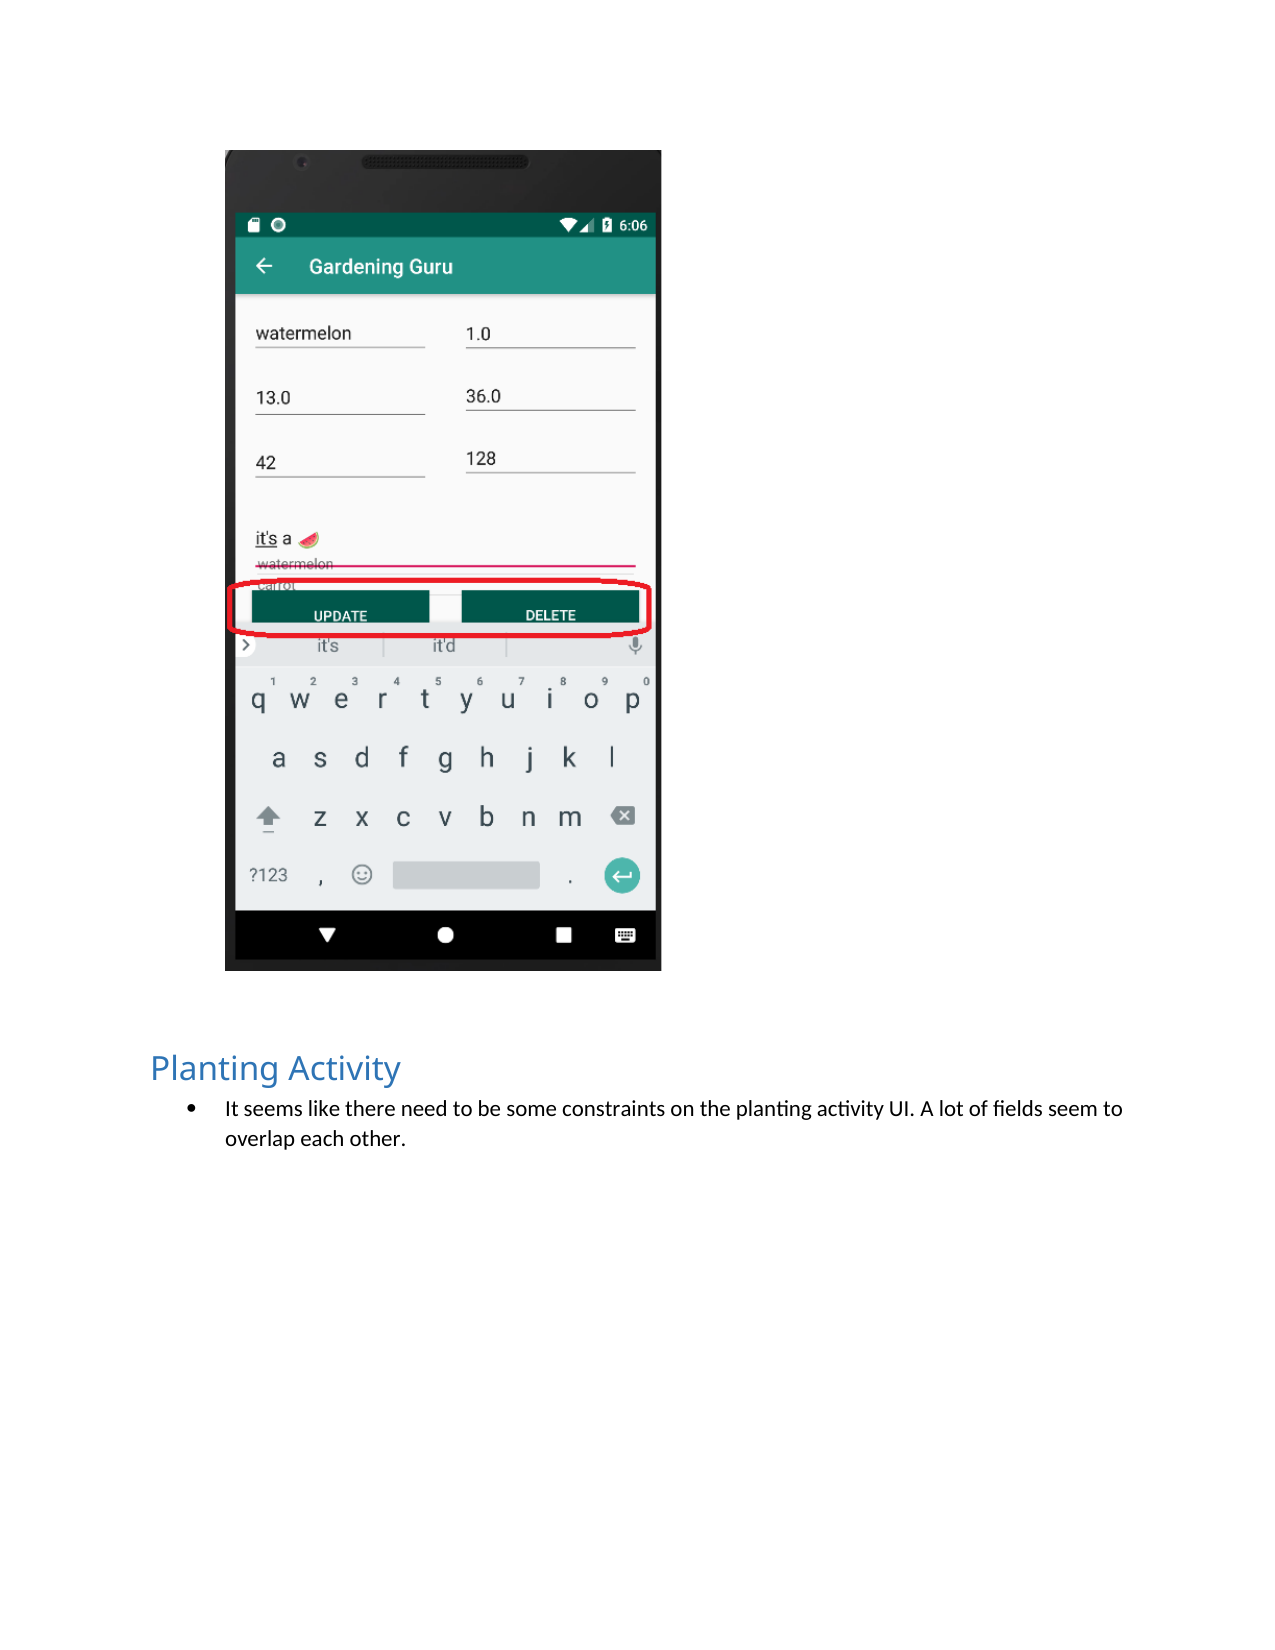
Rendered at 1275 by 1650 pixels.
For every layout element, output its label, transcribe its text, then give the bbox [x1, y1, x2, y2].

list It seems like there need to be some constraints on the planting activity UI. A lot of fields seem to overlap each other. [187, 1094, 1125, 1152]
picture [225, 150, 662, 971]
subtitle Planting Activity [150, 1045, 1125, 1090]
